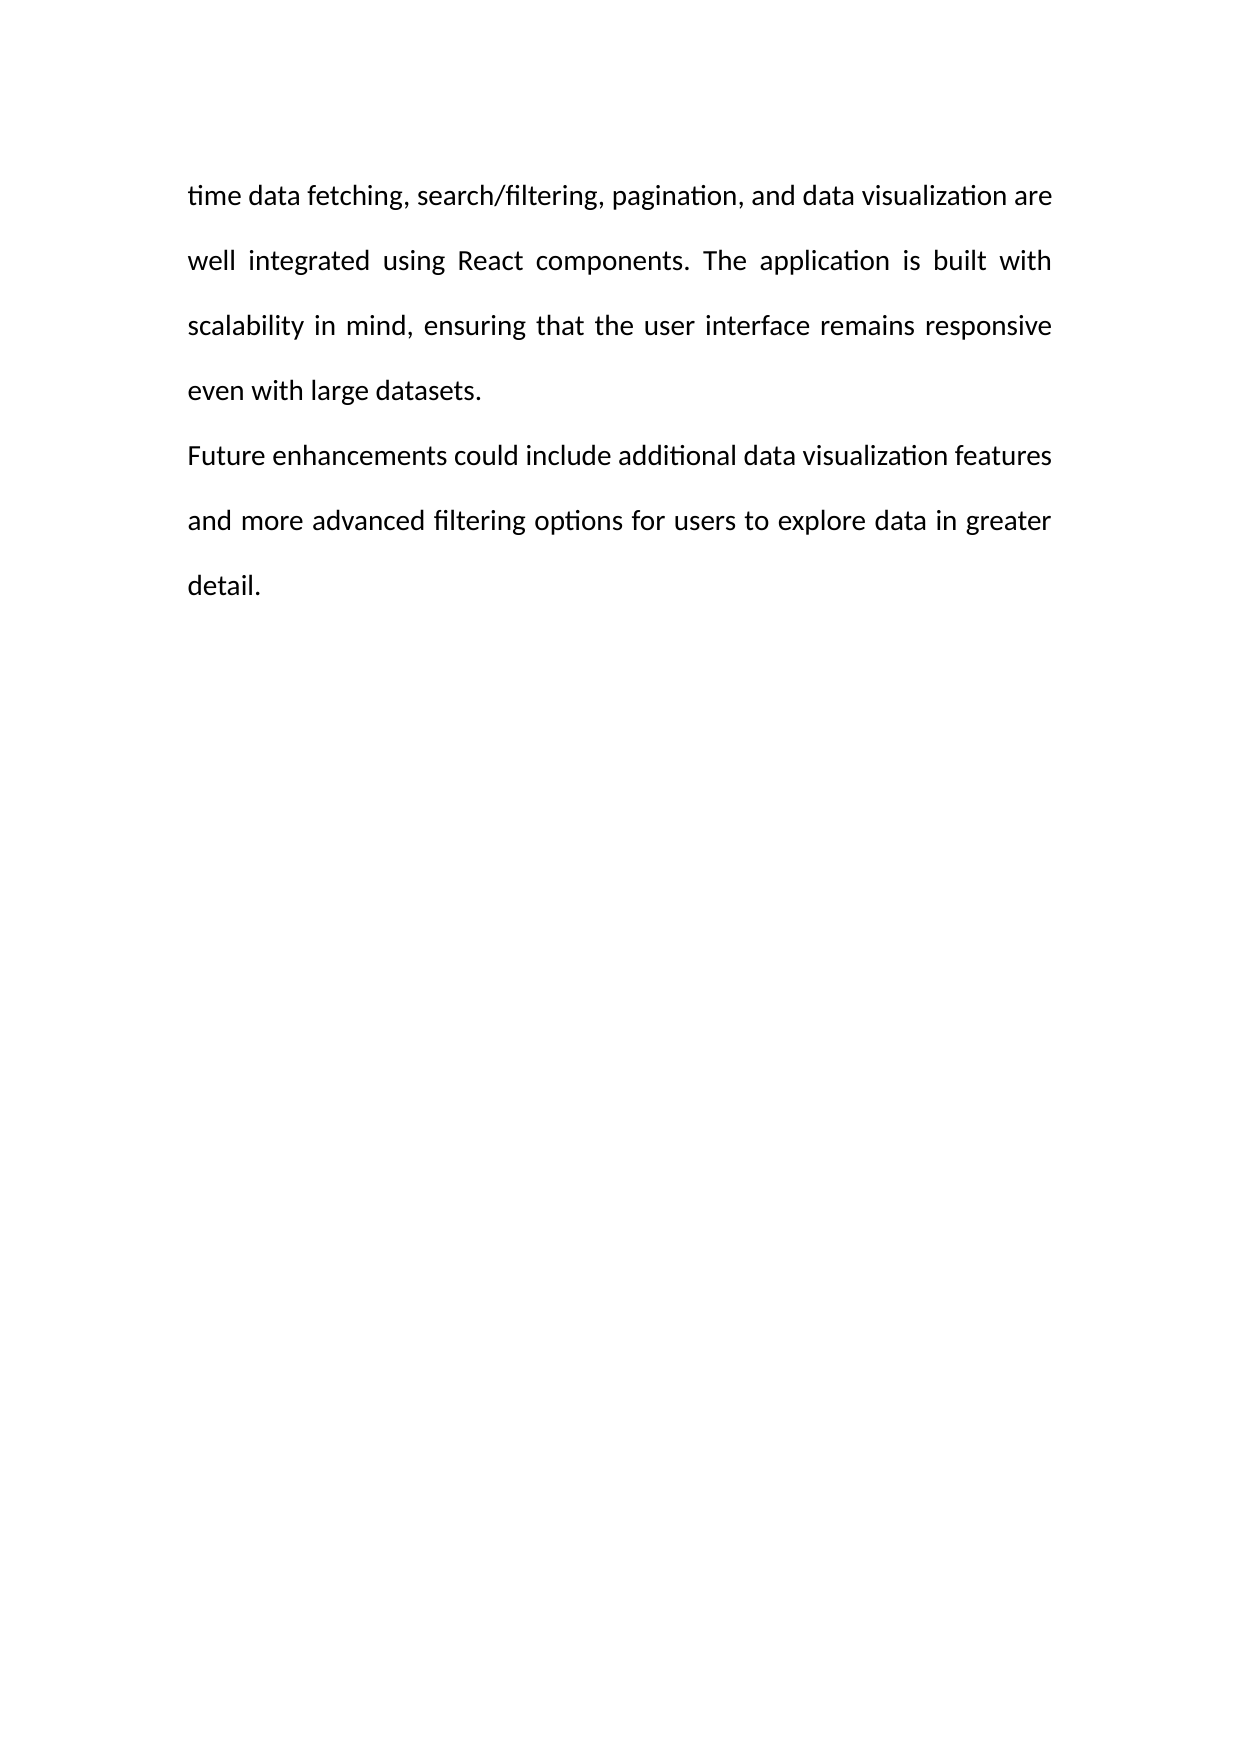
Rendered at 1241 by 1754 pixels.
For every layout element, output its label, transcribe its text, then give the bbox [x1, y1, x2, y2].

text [187, 162, 1053, 422]
text Future enhancements could include additional data visualization features and more advanced filtering options for users to explore data in greater detail. [187, 422, 1053, 617]
